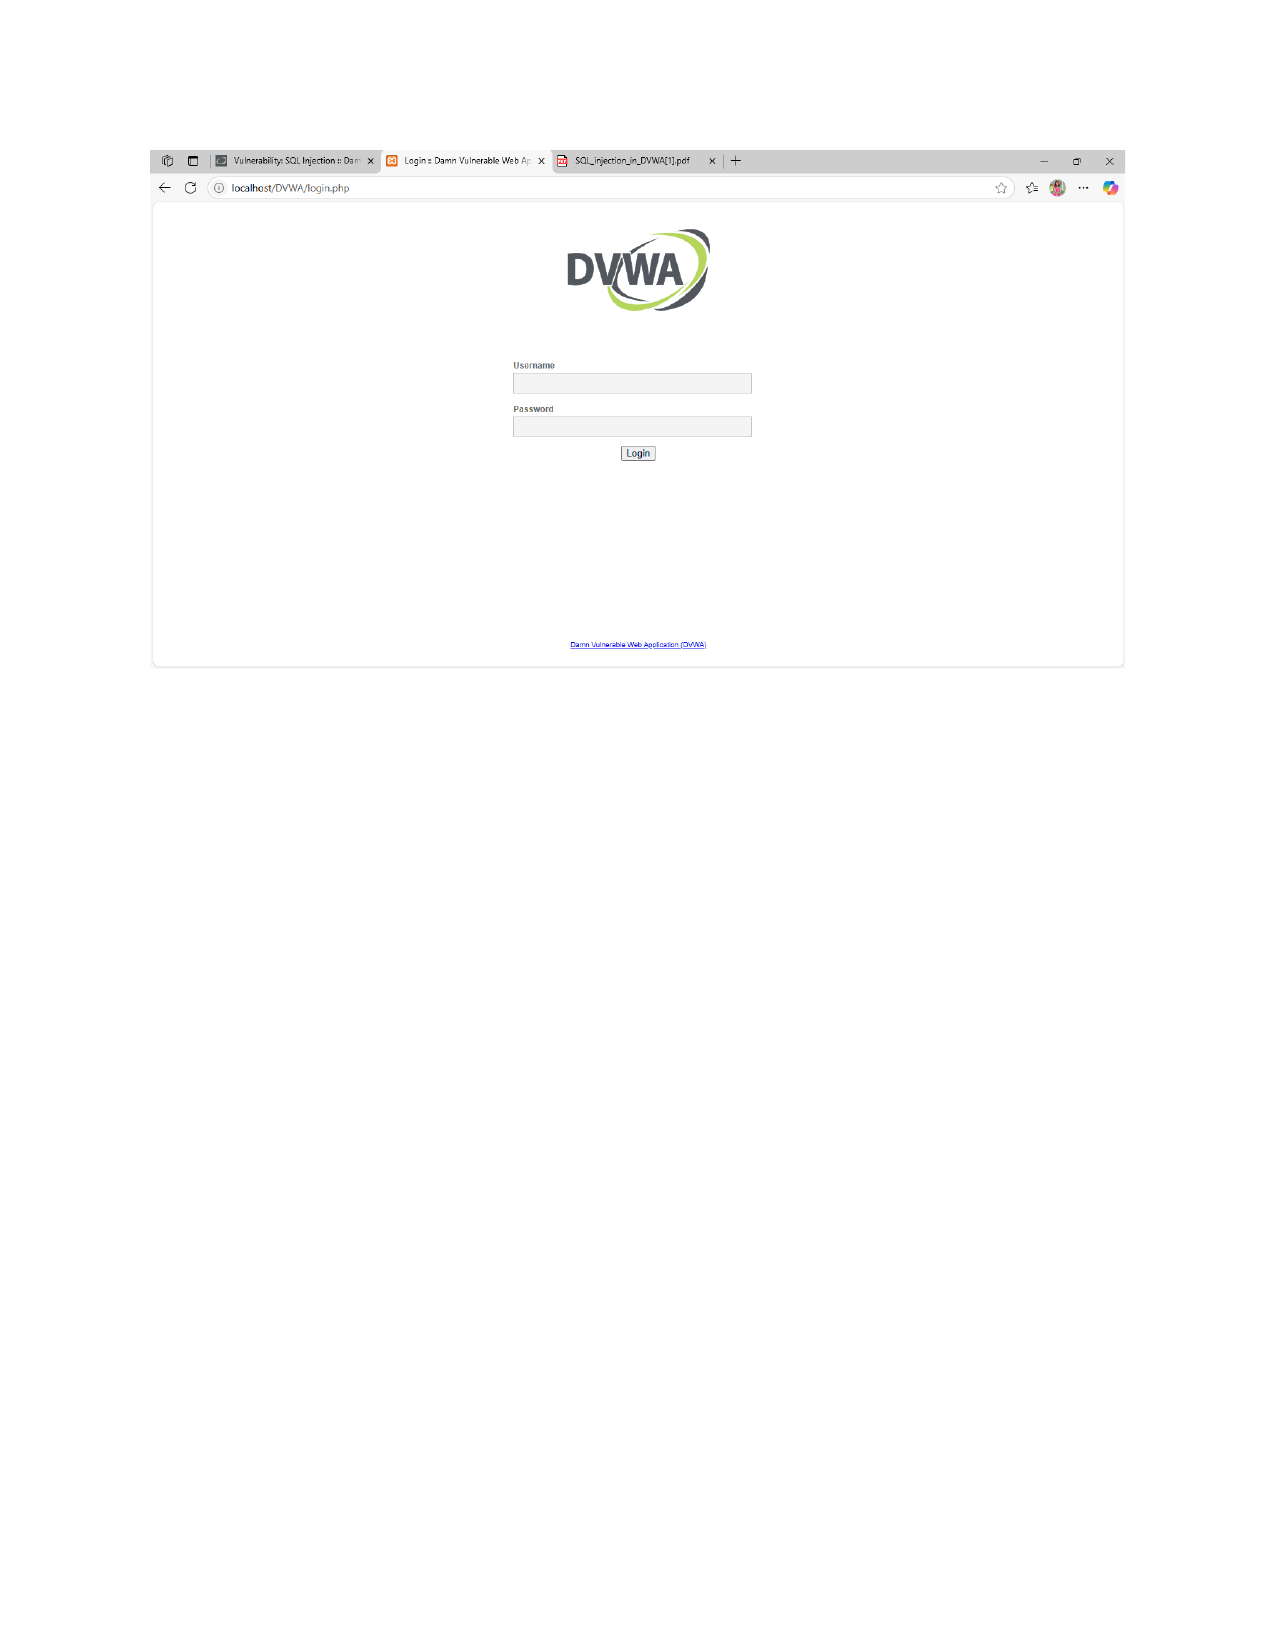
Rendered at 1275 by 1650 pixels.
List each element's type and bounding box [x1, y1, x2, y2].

picture [150, 150, 1125, 669]
